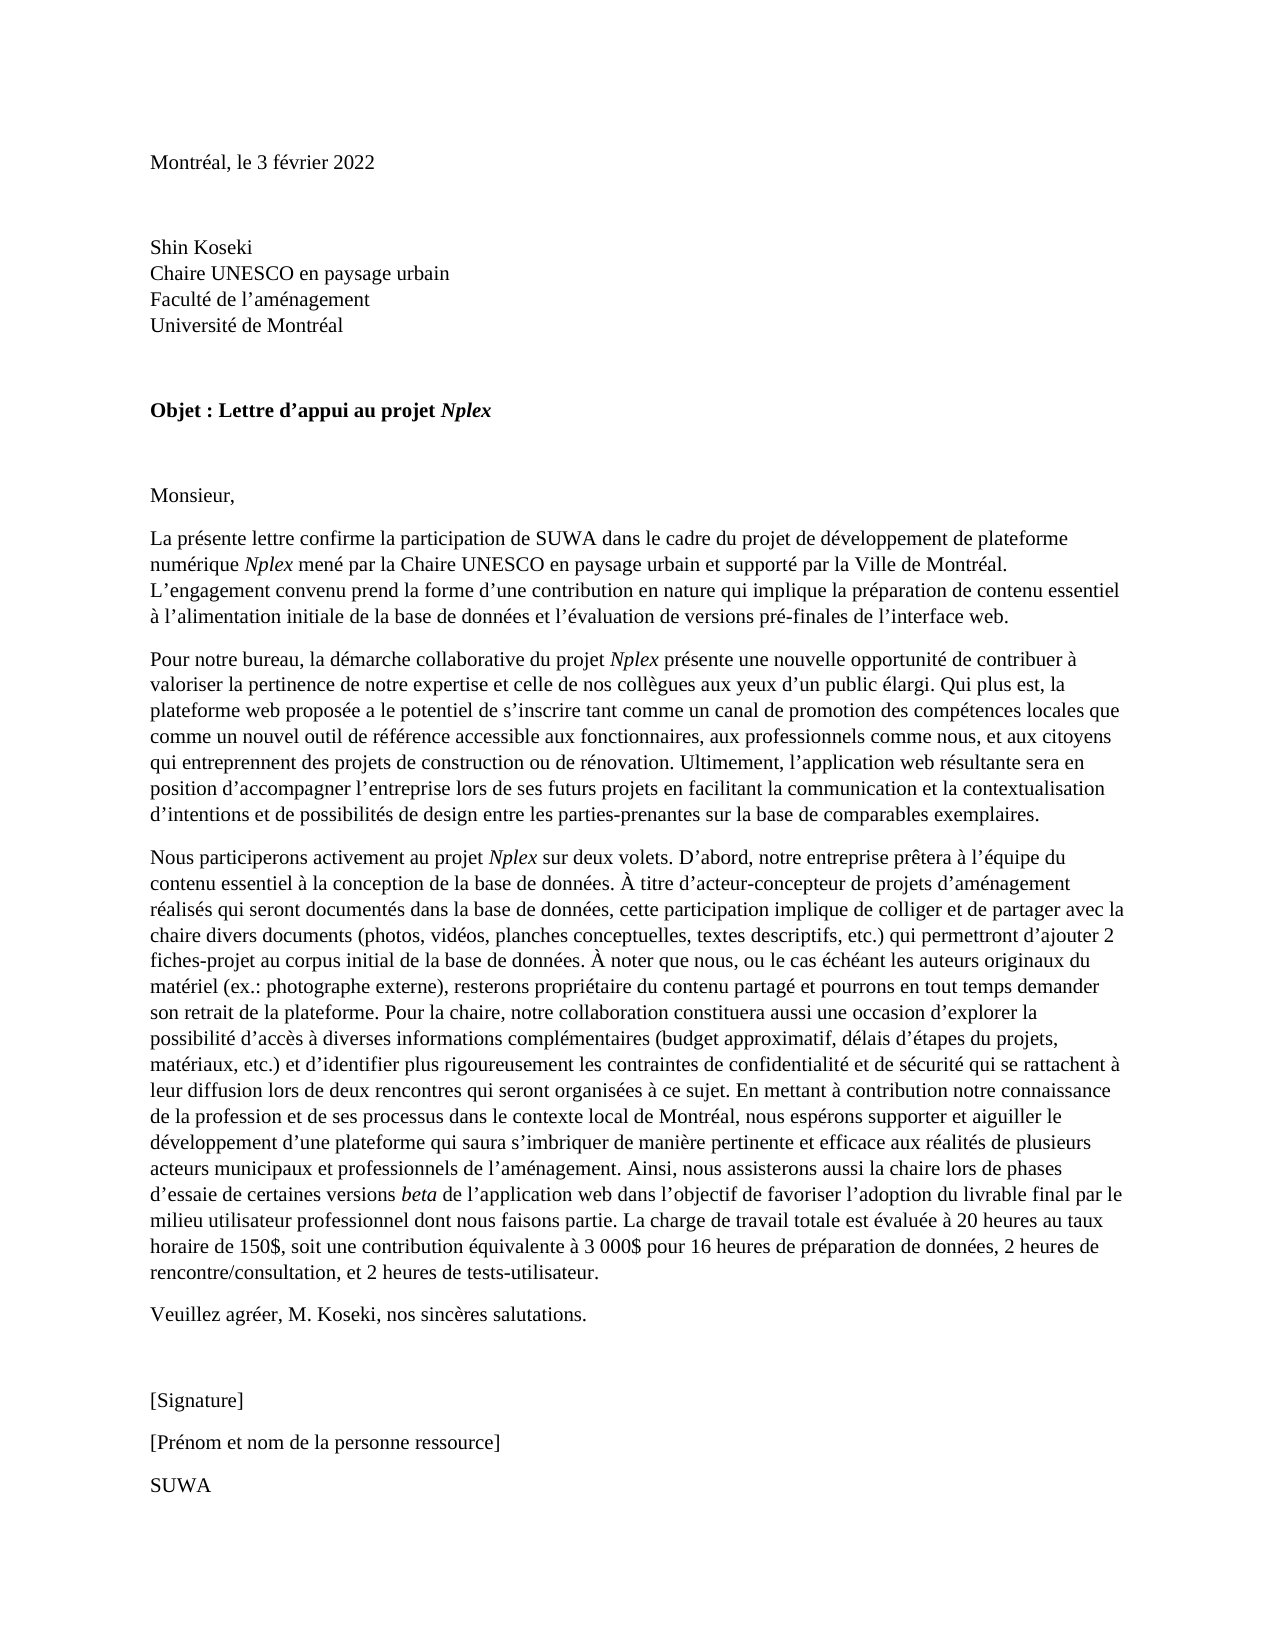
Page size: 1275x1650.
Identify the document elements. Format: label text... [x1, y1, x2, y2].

text Montréal, le 3 février 2022 [150, 150, 1125, 174]
text SUWA [150, 1473, 1125, 1497]
text Nous participerons activement au projet Nplex sur deux volets. D’abord, notre entreprise prêtera à l’équipe du contenu essentiel à la conception de la base de données. À titre d’acteur-concepteur de projets d’aménagement réalisés qui seront documentés dans la base de données, cette participation implique de colliger et de partager avec la chaire divers documents (photos, vidéos, planches conceptuelles, textes descriptifs, etc.) qui permettront d’ajouter 2 fiches-projet au corpus initial de la base de données. À noter que nous, ou le cas échéant les auteurs originaux du matériel (ex.: photographe externe), resterons propriétaire du contenu partagé et pourrons en tout temps demander son retrait de la plateforme. Pour la chaire, notre collaboration constituera aussi une occasion d’explorer la possibilité d’accès à diverses informations complémentaires (budget approximatif, délais d’étapes du projets, matériaux, etc.) et d’identifier plus rigoureusement les contraintes de confidentialité et de sécurité qui se rattachent à leur diffusion lors de deux rencontres qui seront organisées à ce sujet. En mettant à contribution notre connaissance de la profession et de ses processus dans le contexte local de Montréal, nous espérons supporter et aiguiller le développement d’une plateforme qui saura s’imbriquer de manière pertinente et efficace aux réalités de plusieurs acteurs municipaux et professionnels de l’aménagement. Ainsi, nous assisterons aussi la chaire lors de phases d’essaie de certaines versions beta de l’application web dans l’objectif de favoriser l’adoption du livrable final par le milieu utilisateur professionnel dont nous faisons partie. La charge de travail totale est évaluée à 20 heures au taux horaire de 150$, soit une contribution équivalente à 3 000$ pour 16 heures de préparation de données, 2 heures de rencontre/consultation, et 2 heures de tests-utilisateur. [150, 845, 1125, 1284]
text [Prénom et nom de la personne ressource] [150, 1430, 1125, 1454]
text [Signature] [150, 1387, 1125, 1412]
text Objet : Lettre d’appui au projet Nplex [150, 398, 1125, 422]
text La présente lettre confirme la participation de SUWA dans le cadre du projet de développement de plateforme numérique Nplex mené par la Chaire UNESCO en paysage urbain et supporté par la Ville de Montréal. L’engagement convenu prend la forme d’une contribution en nature qui implique la préparation de contenu essentiel à l’alimentation initiale de la base de données et l’évaluation de versions pré-finales de l’interface web. [150, 526, 1125, 628]
text Veuillez agréer, M. Koseki, nos sincères salutations. [150, 1302, 1125, 1326]
text Pour notre bureau, la démarche collaborative du projet Nplex présente une nouvelle opportunité de contribuer à valoriser la pertinence de notre expertise et celle de nos collègues aux yeux d’un public élargi. Qui plus est, la plateforme web proposée a le potentiel de s’inscrire tant comme un canal de promotion des compétences locales que comme un nouvel outil de référence accessible aux fonctionnaires, aux professionnels comme nous, et aux citoyens qui entreprennent des projets de construction ou de rénovation. Ultimement, l’application web résultante sera en position d’accompagner l’entreprise lors de ses futurs projets en facilitant la communication et la contextualisation d’intentions et de possibilités de design entre les parties-prenantes sur la base de comparables exemplaires. [150, 646, 1125, 826]
text Shin Koseki Chaire UNESCO en paysage urbain Faculté de l’aménagement Université de Montréal [150, 235, 1125, 337]
text Monsieur, [150, 483, 1125, 507]
